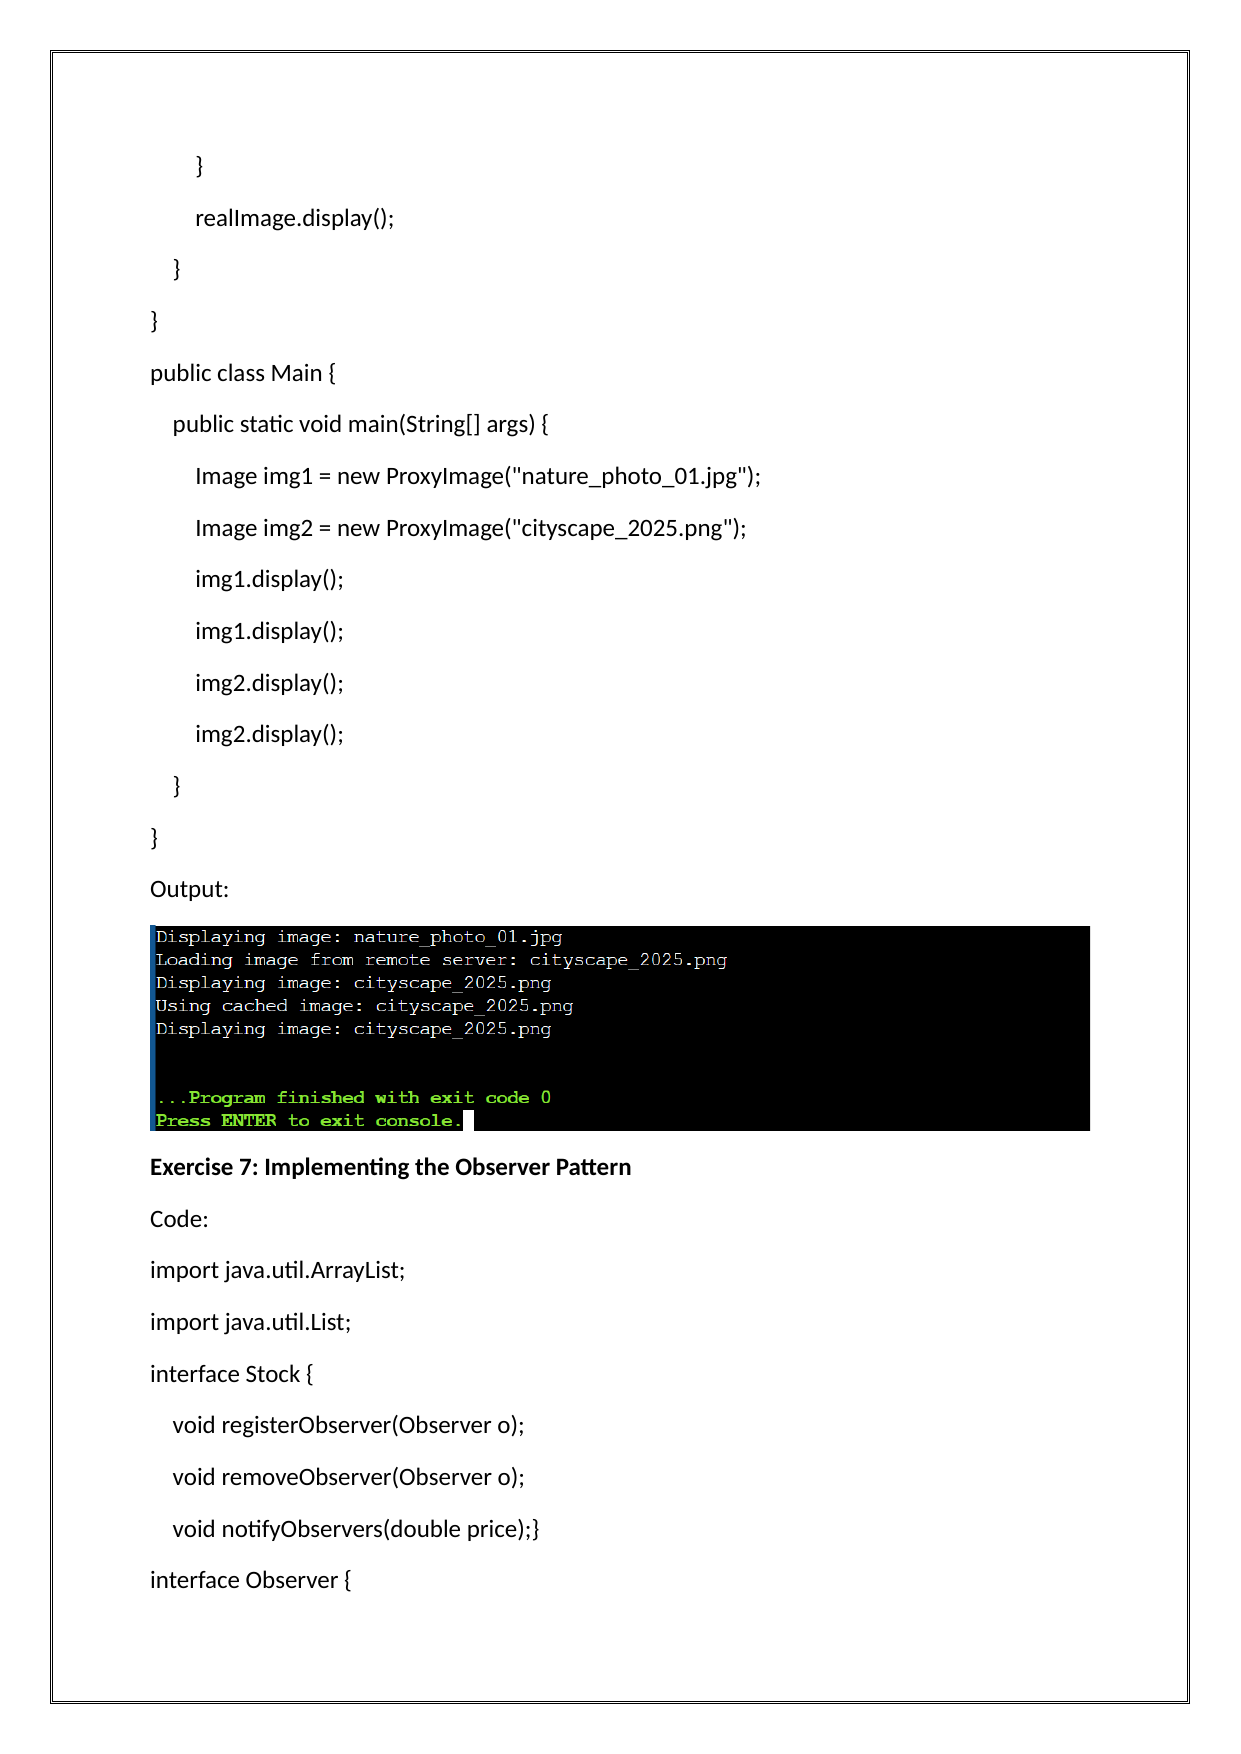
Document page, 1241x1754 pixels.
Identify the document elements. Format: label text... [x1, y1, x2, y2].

text void removeObserver(Observer o); [150, 1461, 1090, 1492]
text public static void main(String[] args) { [150, 408, 1090, 439]
picture [150, 925, 1091, 1131]
text img1.display(); [150, 615, 1090, 646]
text } [150, 305, 1090, 336]
text public class Main { [150, 357, 1090, 387]
text img2.display(); [150, 718, 1090, 749]
text void registerObserver(Observer o); [150, 1410, 1090, 1440]
text } [150, 253, 1090, 284]
text img1.display(); [150, 563, 1090, 594]
text Image img1 = new ProxyImage("nature_photo_01.jpg"); [150, 460, 1090, 491]
text void notifyObservers(double price);} [150, 1513, 1090, 1543]
text } [150, 150, 1090, 181]
text } [150, 770, 1090, 801]
text import java.util.List; [150, 1306, 1090, 1337]
text Exercise 7: Implementing the Observer Pattern [150, 1151, 1090, 1182]
text realImage.display(); [150, 202, 1090, 232]
text interface Observer { [150, 1565, 1090, 1595]
text Image img2 = new ProxyImage("cityscape_2025.png"); [150, 512, 1090, 542]
text } [150, 822, 1090, 852]
text interface Stock { [150, 1358, 1090, 1388]
text Code: [150, 1203, 1090, 1233]
text Output: [150, 873, 1090, 904]
text img2.display(); [150, 667, 1090, 697]
text import java.util.ArrayList; [150, 1255, 1090, 1285]
